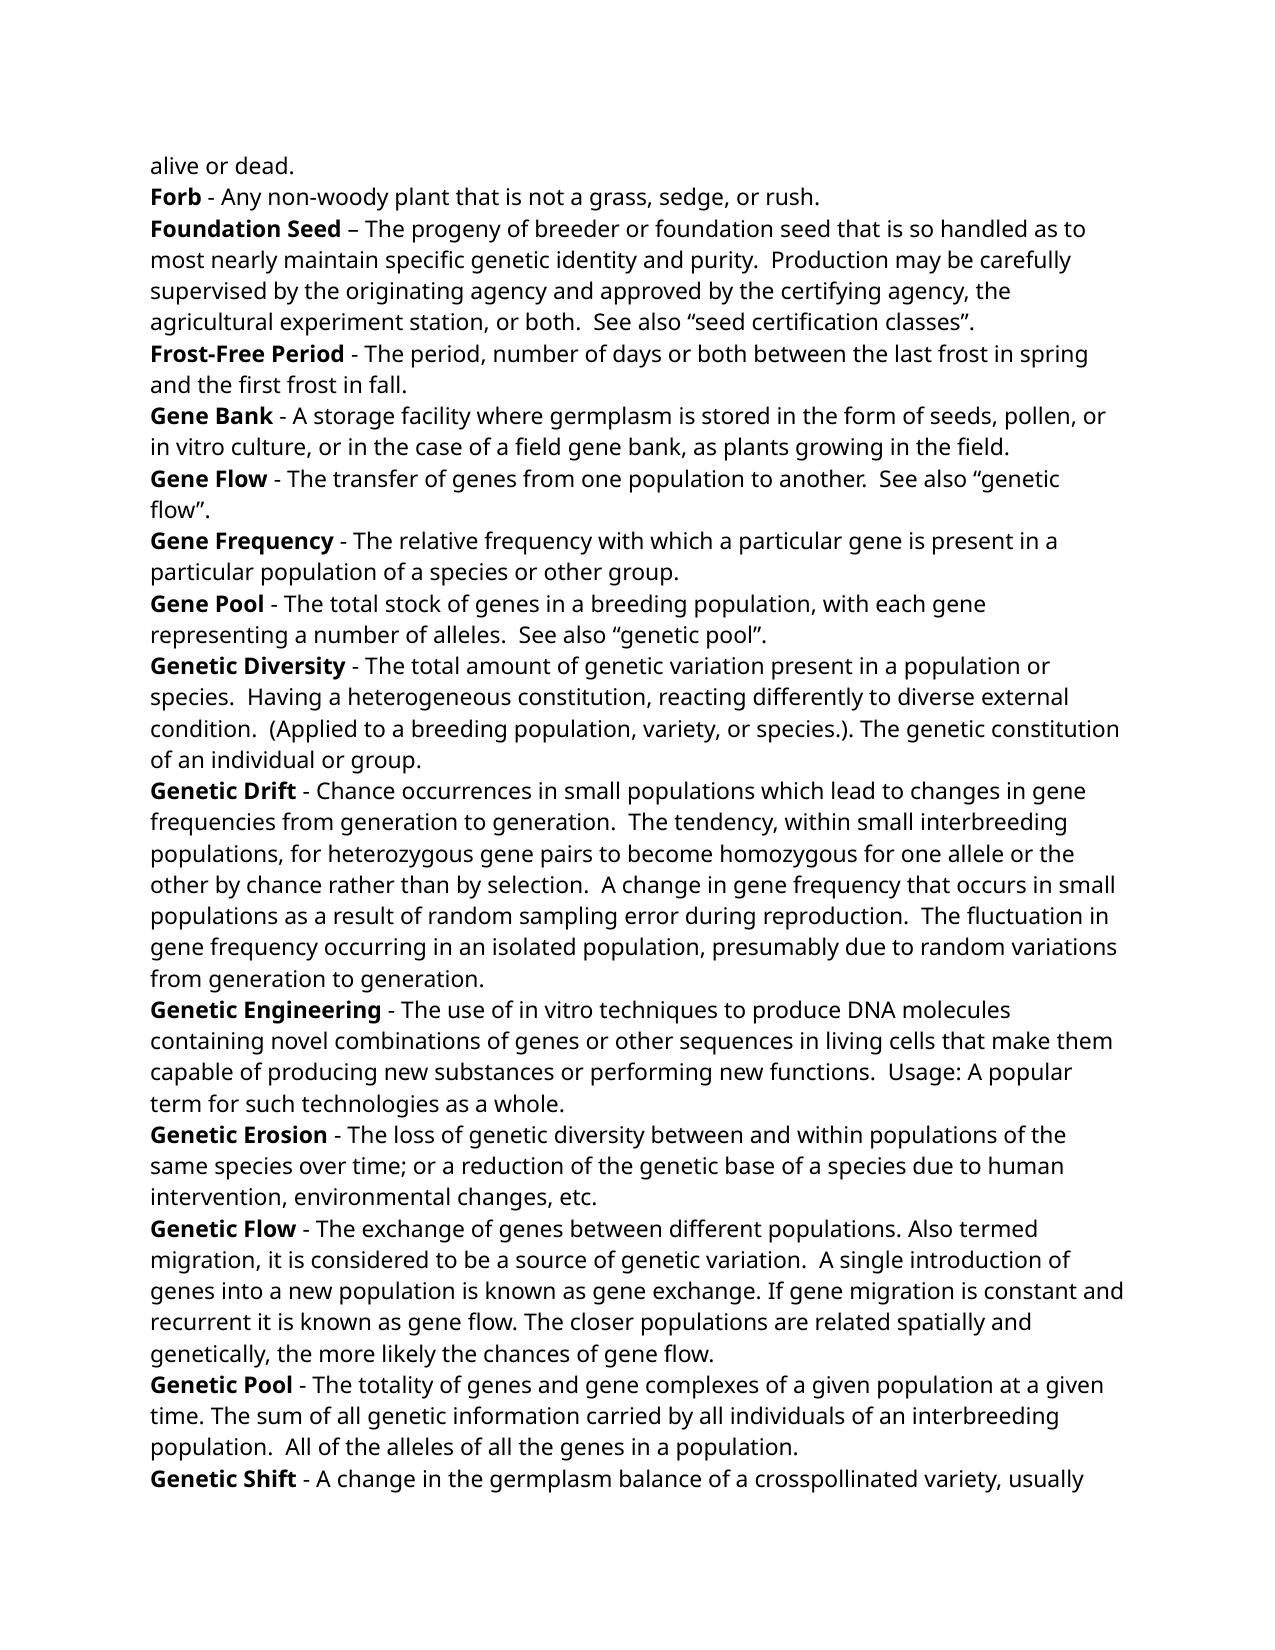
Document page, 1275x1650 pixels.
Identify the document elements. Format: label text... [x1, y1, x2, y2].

text Foundation Seed – The progeny of breeder or foundation seed that is so handled as to most nearly maintain specific genetic identity and purity. Production may be carefully supervised by the originating agency and approved by the certifying agency, the agricultural experiment station, or both. See also “seed certification classes”. [150, 212, 1125, 337]
